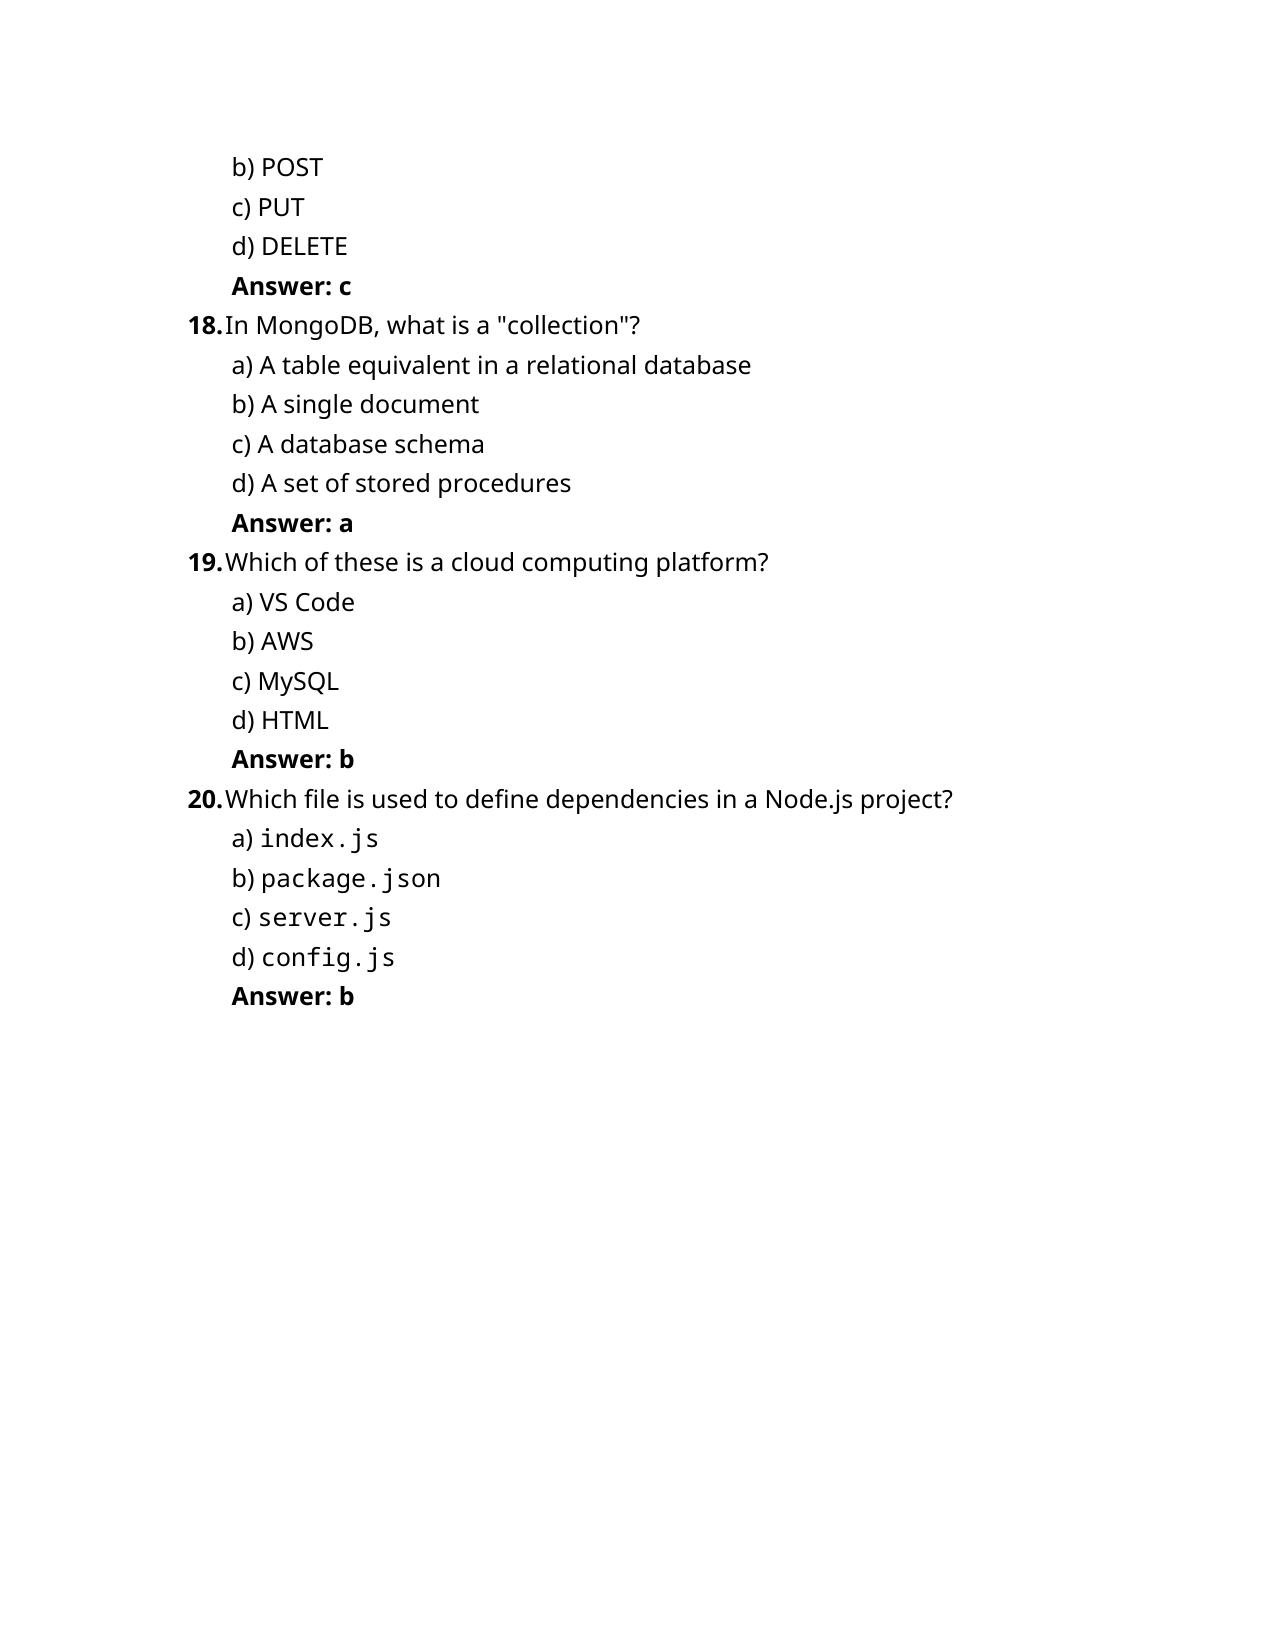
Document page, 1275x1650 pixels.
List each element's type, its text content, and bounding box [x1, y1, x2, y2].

list Which file is used to define dependencies in a Node.js project? a) index.js b) package.json c) server.js d) config.js Answer: b [187, 782, 1125, 1013]
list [187, 150, 1125, 302]
list In MongoDB, what is a "collection"? a) A table equivalent in a relational database b) A single document c) A database schema d) A set of stored procedures Answer: a [187, 308, 1125, 539]
list Which of these is a cloud computing platform? a) VS Code b) AWS c) MySQL d) HTML Answer: b [187, 545, 1125, 776]
